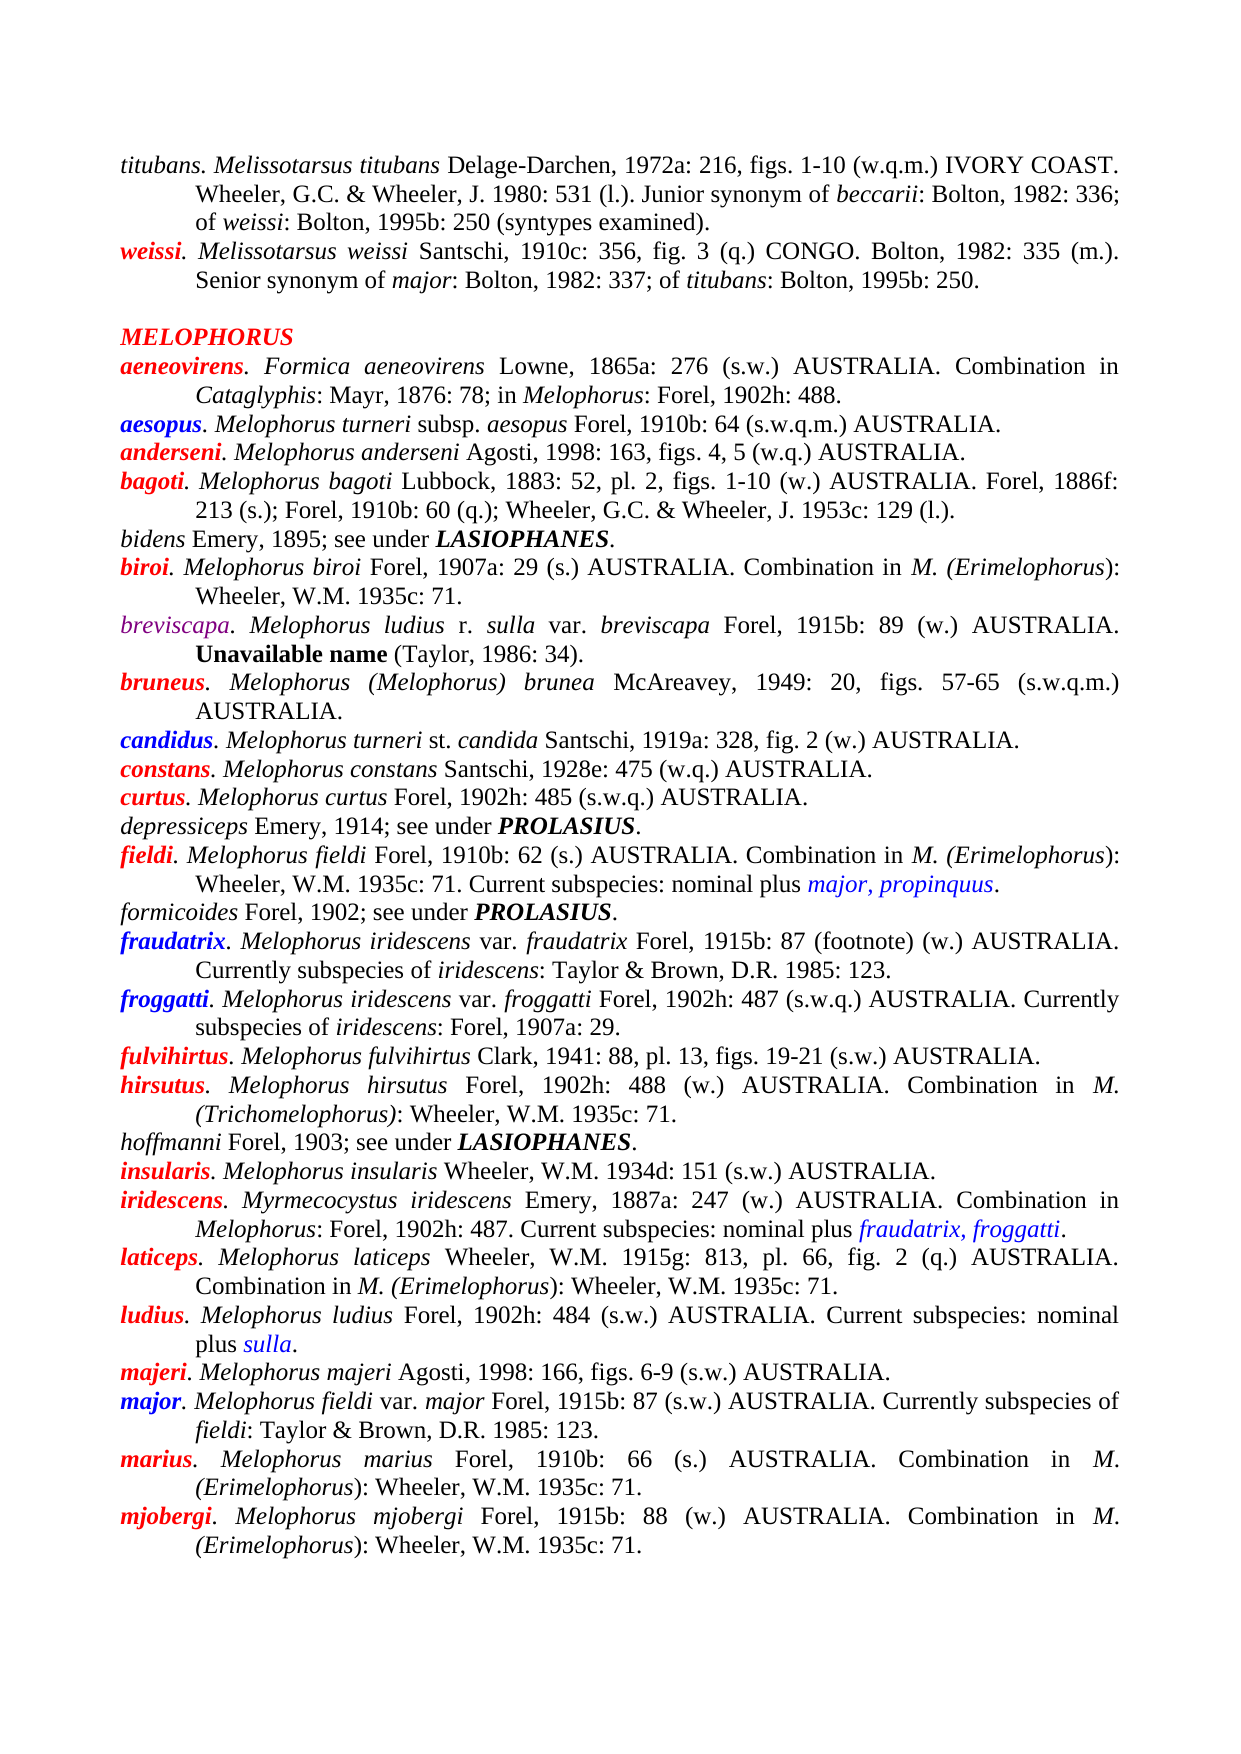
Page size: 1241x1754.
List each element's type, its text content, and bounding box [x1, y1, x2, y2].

text iridescens. Myrmecocystus iridescens Emery, 1887a: 247 (w.) AUSTRALIA. Combination in Melophorus: Forel, 1902h: 487. Current subspecies: nominal plus fraudatrix, froggatti. [120, 1185, 1120, 1242]
text majeri. Melophorus majeri Agosti, 1998: 166, figs. 6-9 (s.w.) AUSTRALIA. [120, 1357, 1120, 1386]
text fraudatrix. Melophorus iridescens var. fraudatrix Forel, 1915b: 87 (footnote) (w.) AUSTRALIA. Currently subspecies of iridescens: Taylor & Brown, D.R. 1985: 123. [120, 926, 1120, 984]
text marius. Melophorus marius Forel, 1910b: 66 (s.) AUSTRALIA. Combination in M. (Erimelophorus): Wheeler, W.M. 1935c: 71. [120, 1444, 1120, 1501]
text hoffmanni Forel, 1903; see under LASIOPHANES. [120, 1127, 1120, 1156]
text MELOPHORUS [120, 322, 1120, 351]
text froggatti. Melophorus iridescens var. froggatti Forel, 1902h: 487 (s.w.q.) AUSTRALIA. Currently subspecies of iridescens: Forel, 1907a: 29. [120, 984, 1120, 1041]
text biroi. Melophorus biroi Forel, 1907a: 29 (s.) AUSTRALIA. Combination in M. (Erimelophorus): Wheeler, W.M. 1935c: 71. [120, 552, 1120, 610]
text candidus. Melophorus turneri st. candida Santschi, 1919a: 328, fig. 2 (w.) AUSTRALIA. [120, 725, 1120, 754]
text insularis. Melophorus insularis Wheeler, W.M. 1934d: 151 (s.w.) AUSTRALIA. [120, 1156, 1120, 1185]
text aeneovirens. Formica aeneovirens Lowne, 1865a: 276 (s.w.) AUSTRALIA. Combination in Cataglyphis: Mayr, 1876: 78; in Melophorus: Forel, 1902h: 488. [120, 351, 1120, 409]
text major. Melophorus fieldi var. major Forel, 1915b: 87 (s.w.) AUSTRALIA. Currently subspecies of fieldi: Taylor & Brown, D.R. 1985: 123. [120, 1386, 1120, 1444]
text curtus. Melophorus curtus Forel, 1902h: 485 (s.w.q.) AUSTRALIA. [120, 782, 1120, 811]
text anderseni. Melophorus anderseni Agosti, 1998: 163, figs. 4, 5 (w.q.) AUSTRALIA. [120, 437, 1120, 466]
text depressiceps Emery, 1914; see under PROLASIUS. [120, 811, 1120, 840]
text bruneus. Melophorus (Melophorus) brunea McAreavey, 1949: 20, figs. 57-65 (s.w.q.m.) AUSTRALIA. [120, 667, 1120, 725]
text titubans. Melissotarsus titubans Delage-Darchen, 1972a: 216, figs. 1-10 (w.q.m.) IVORY COAST. Wheeler, G.C. & Wheeler, J. 1980: 531 (l.). Junior synonym of beccarii: Bolton, 1982: 336; of weissi: Bolton, 1995b: 250 (syntypes examined). [120, 150, 1120, 236]
text weissi. Melissotarsus weissi Santschi, 1910c: 356, fig. 3 (q.) CONGO. Bolton, 1982: 335 (m.). Senior synonym of major: Bolton, 1982: 337; of titubans: Bolton, 1995b: 250. [120, 236, 1120, 294]
text bidens Emery, 1895; see under LASIOPHANES. [120, 524, 1120, 552]
text breviscapa. Melophorus ludius r. sulla var. breviscapa Forel, 1915b: 89 (w.) AUSTRALIA. Unavailable name (Taylor, 1986: 34). [120, 610, 1120, 667]
text hirsutus. Melophorus hirsutus Forel, 1902h: 488 (w.) AUSTRALIA. Combination in M. (Trichomelophorus): Wheeler, W.M. 1935c: 71. [120, 1070, 1120, 1127]
text formicoides Forel, 1902; see under PROLASIUS. [120, 897, 1120, 926]
text constans. Melophorus constans Santschi, 1928e: 475 (w.q.) AUSTRALIA. [120, 754, 1120, 782]
text laticeps. Melophorus laticeps Wheeler, W.M. 1915g: 813, pl. 66, fig. 2 (q.) AUSTRALIA. Combination in M. (Erimelophorus): Wheeler, W.M. 1935c: 71. [120, 1242, 1120, 1300]
text fieldi. Melophorus fieldi Forel, 1910b: 62 (s.) AUSTRALIA. Combination in M. (Erimelophorus): Wheeler, W.M. 1935c: 71. Current subspecies: nominal plus major, propinquus. [120, 840, 1120, 897]
text bagoti. Melophorus bagoti Lubbock, 1883: 52, pl. 2, figs. 1-10 (w.) AUSTRALIA. Forel, 1886f: 213 (s.); Forel, 1910b: 60 (q.); Wheeler, G.C. & Wheeler, J. 1953c: 129 (l.). [120, 466, 1120, 524]
text fulvihirtus. Melophorus fulvihirtus Clark, 1941: 88, pl. 13, figs. 19-21 (s.w.) AUSTRALIA. [120, 1041, 1120, 1070]
text aesopus. Melophorus turneri subsp. aesopus Forel, 1910b: 64 (s.w.q.m.) AUSTRALIA. [120, 409, 1120, 437]
text ludius. Melophorus ludius Forel, 1902h: 484 (s.w.) AUSTRALIA. Current subspecies: nominal plus sulla. [120, 1300, 1120, 1357]
text mjobergi. Melophorus mjobergi Forel, 1915b: 88 (w.) AUSTRALIA. Combination in M. (Erimelophorus): Wheeler, W.M. 1935c: 71. [120, 1501, 1120, 1559]
